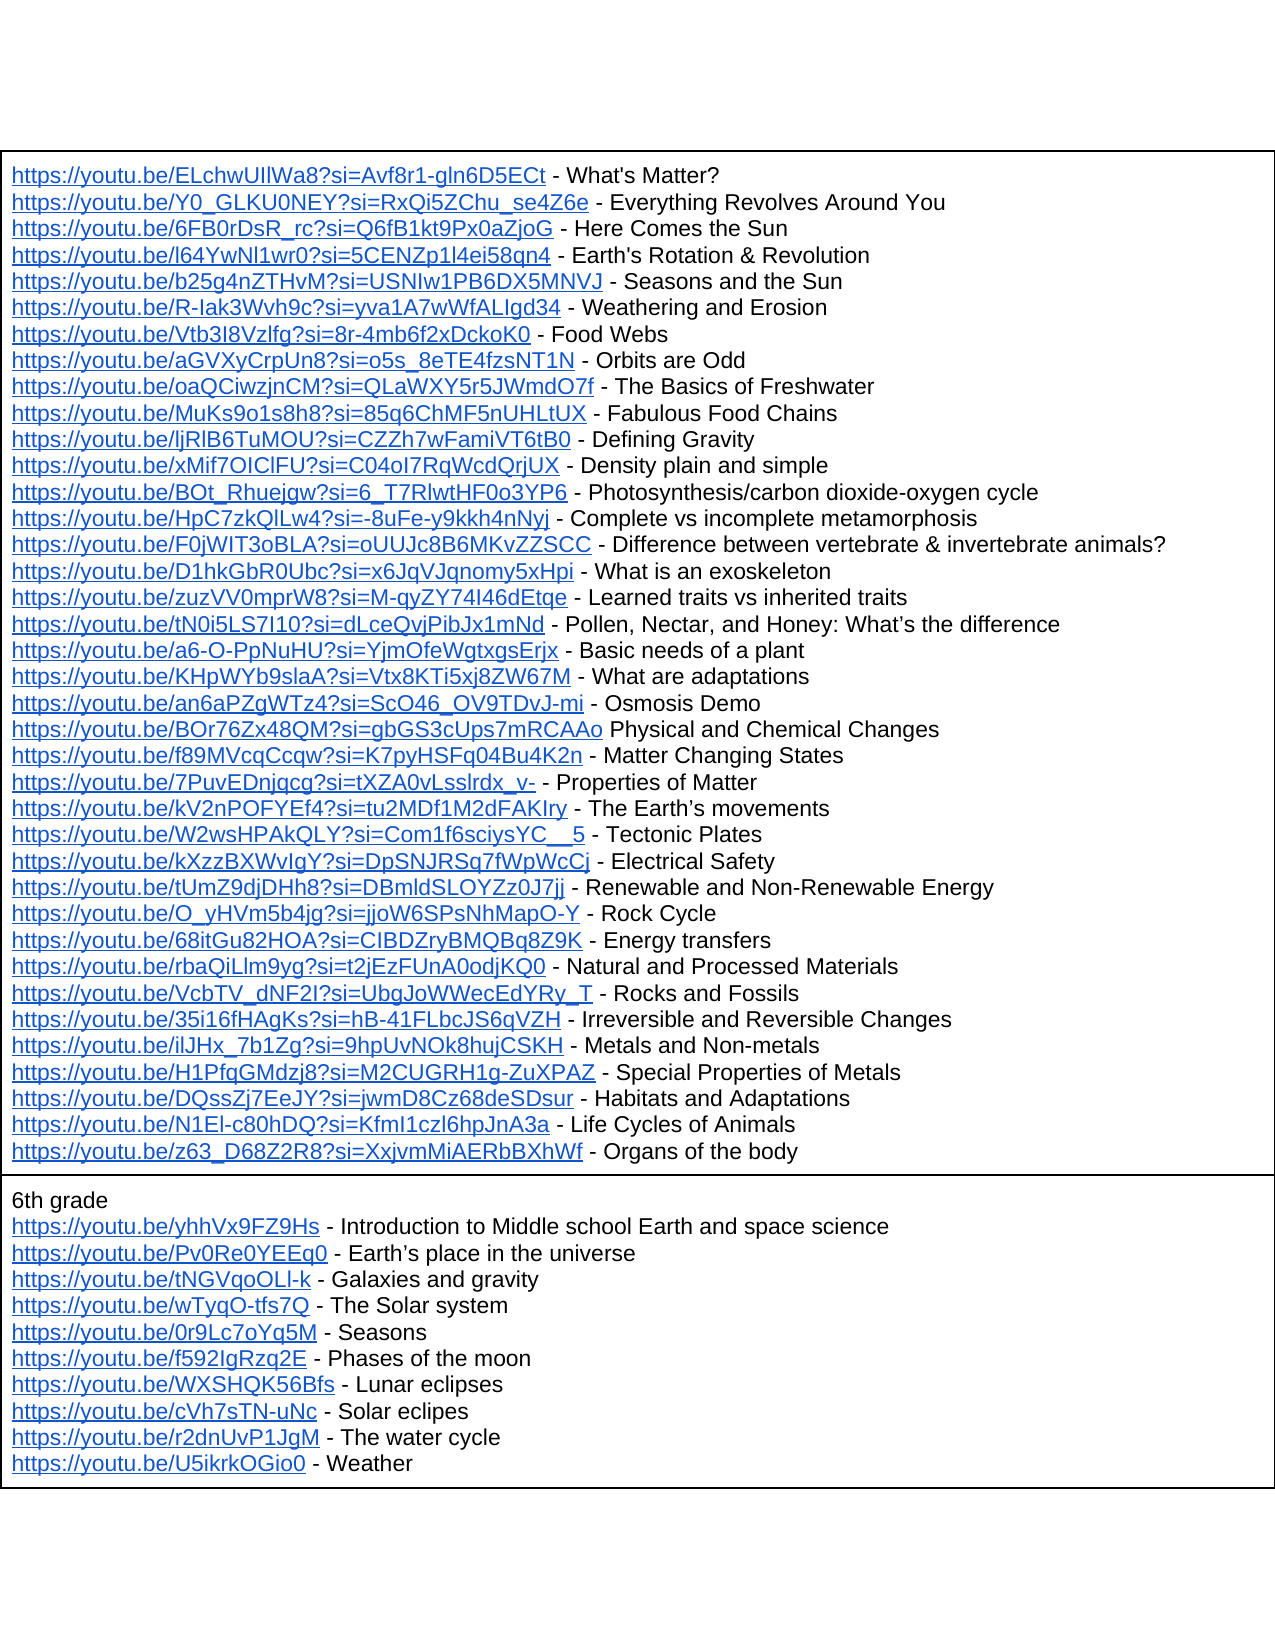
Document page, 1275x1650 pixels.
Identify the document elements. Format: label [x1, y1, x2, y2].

table_cell [2, 152, 1274, 1174]
table_cell [2, 1176, 1274, 1487]
